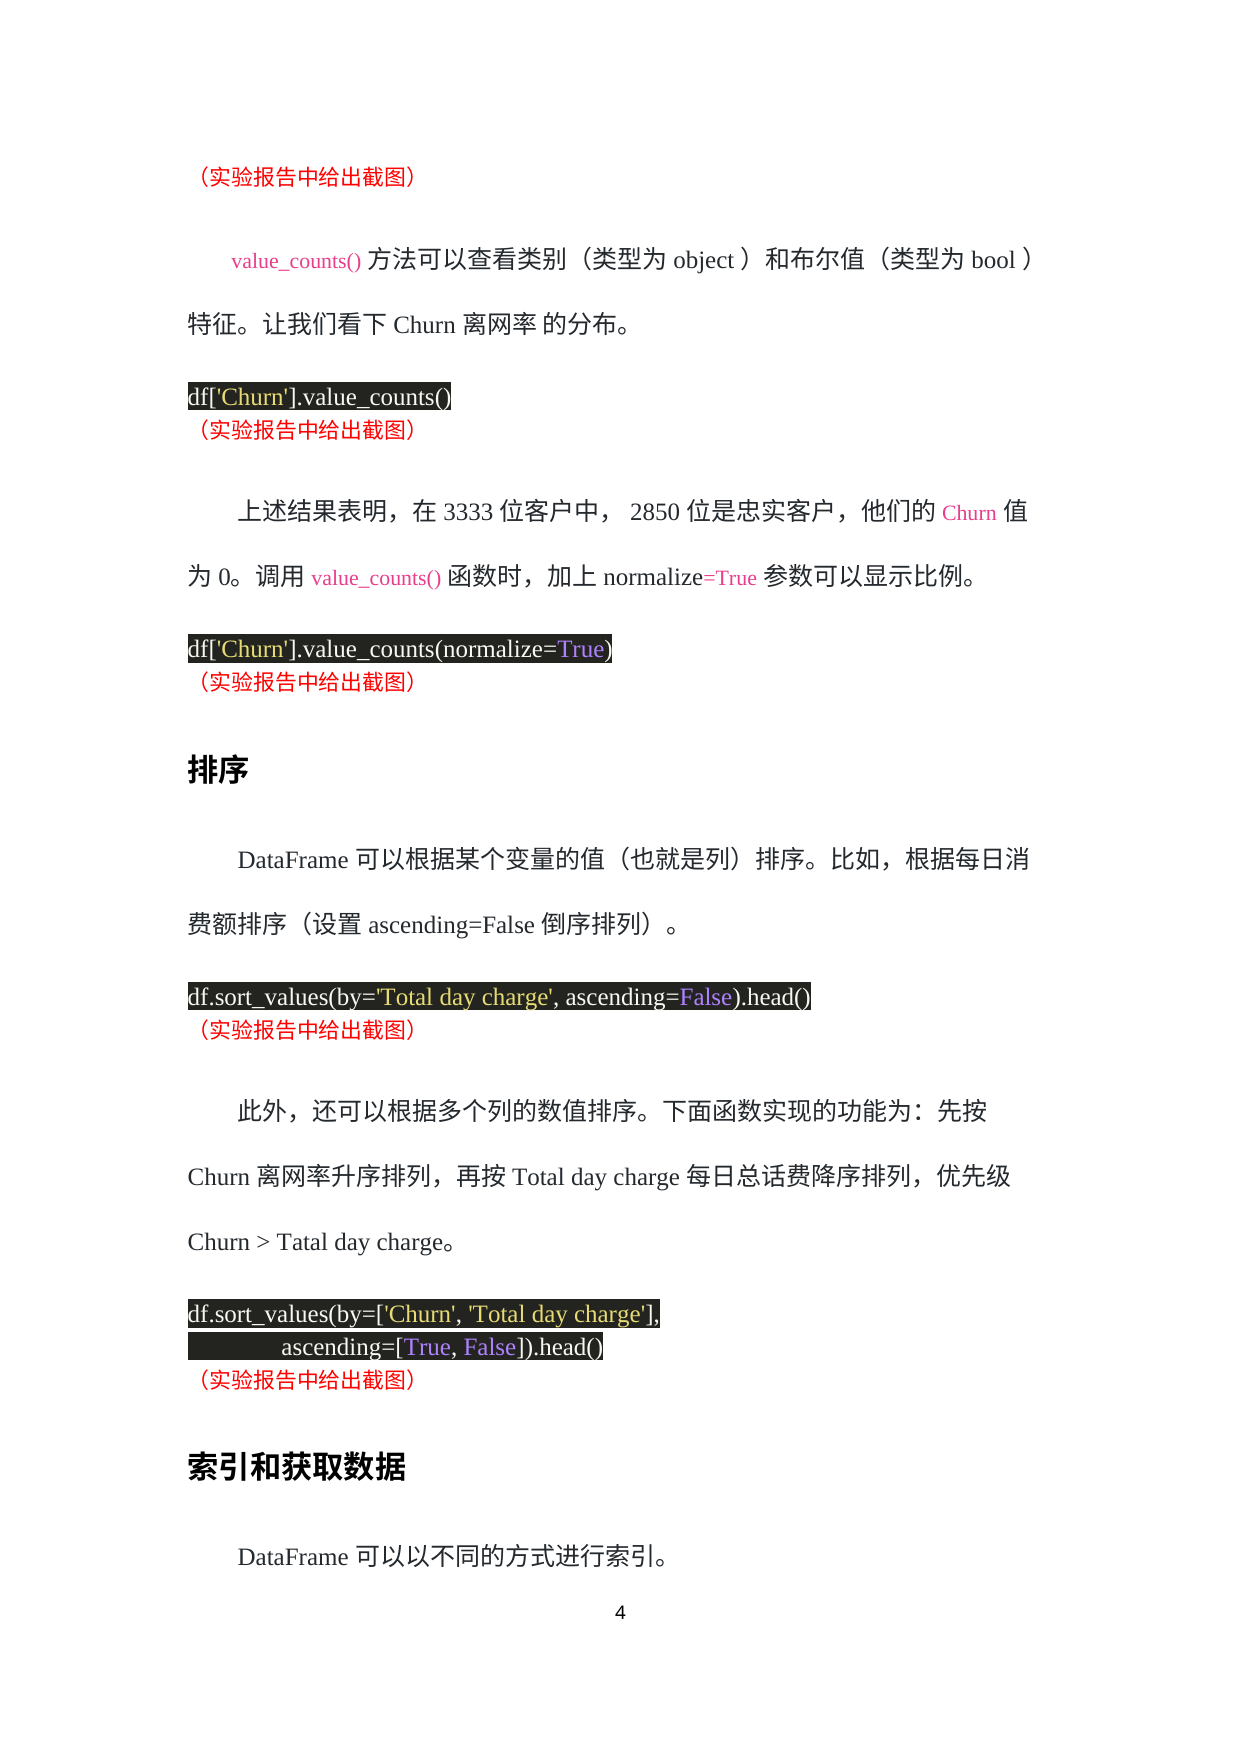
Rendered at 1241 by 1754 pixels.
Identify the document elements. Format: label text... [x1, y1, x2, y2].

text 此外，还可以根据多个列的数值排序。下面函数实现的功能为：先按 Churn 离网率升序排列，再按 Total day charge 每日总话费降序排列，优先级 Churn > Tatal day charge。 [187, 1077, 1053, 1272]
text （实验报告中给出截图） [187, 1012, 1053, 1045]
text df['Churn'].value_counts(normalize=True) [187, 632, 1053, 665]
text 上述结果表明，在 3333 位客户中， 2850 位是忠实客户，他们的 Churn 值为 0。调用 value_counts() 函数时，加上 normalize=True 参数可以显示比例。 [187, 477, 1053, 607]
text （实验报告中给出截图） [187, 412, 1053, 445]
text DataFrame 可以根据某个变量的值（也就是列）排序。比如，根据每日消费额排序（设置 ascending=False 倒序排列）。 [187, 825, 1053, 955]
text df.sort_values(by=['Churn', 'Total day charge'], [187, 1297, 1053, 1330]
text （实验报告中给出截图） [187, 665, 1053, 697]
text （实验报告中给出截图） [187, 160, 1053, 192]
text DataFrame 可以以不同的方式进行索引。 [187, 1522, 1053, 1587]
subtitle 排序 [187, 735, 1053, 800]
text value_counts() 方法可以查看类别（类型为 object ）和布尔值（类型为 bool ）特征。让我们看下 Churn 离网率 的分布。 [187, 225, 1053, 355]
text （实验报告中给出截图） [187, 1362, 1053, 1395]
subtitle 索引和获取数据 [187, 1432, 1053, 1497]
text df.sort_values(by='Total day charge', ascending=False).head() [187, 980, 1053, 1012]
text df['Churn'].value_counts() [187, 380, 1053, 412]
text ascending=[True, False]).head() [187, 1330, 1053, 1362]
